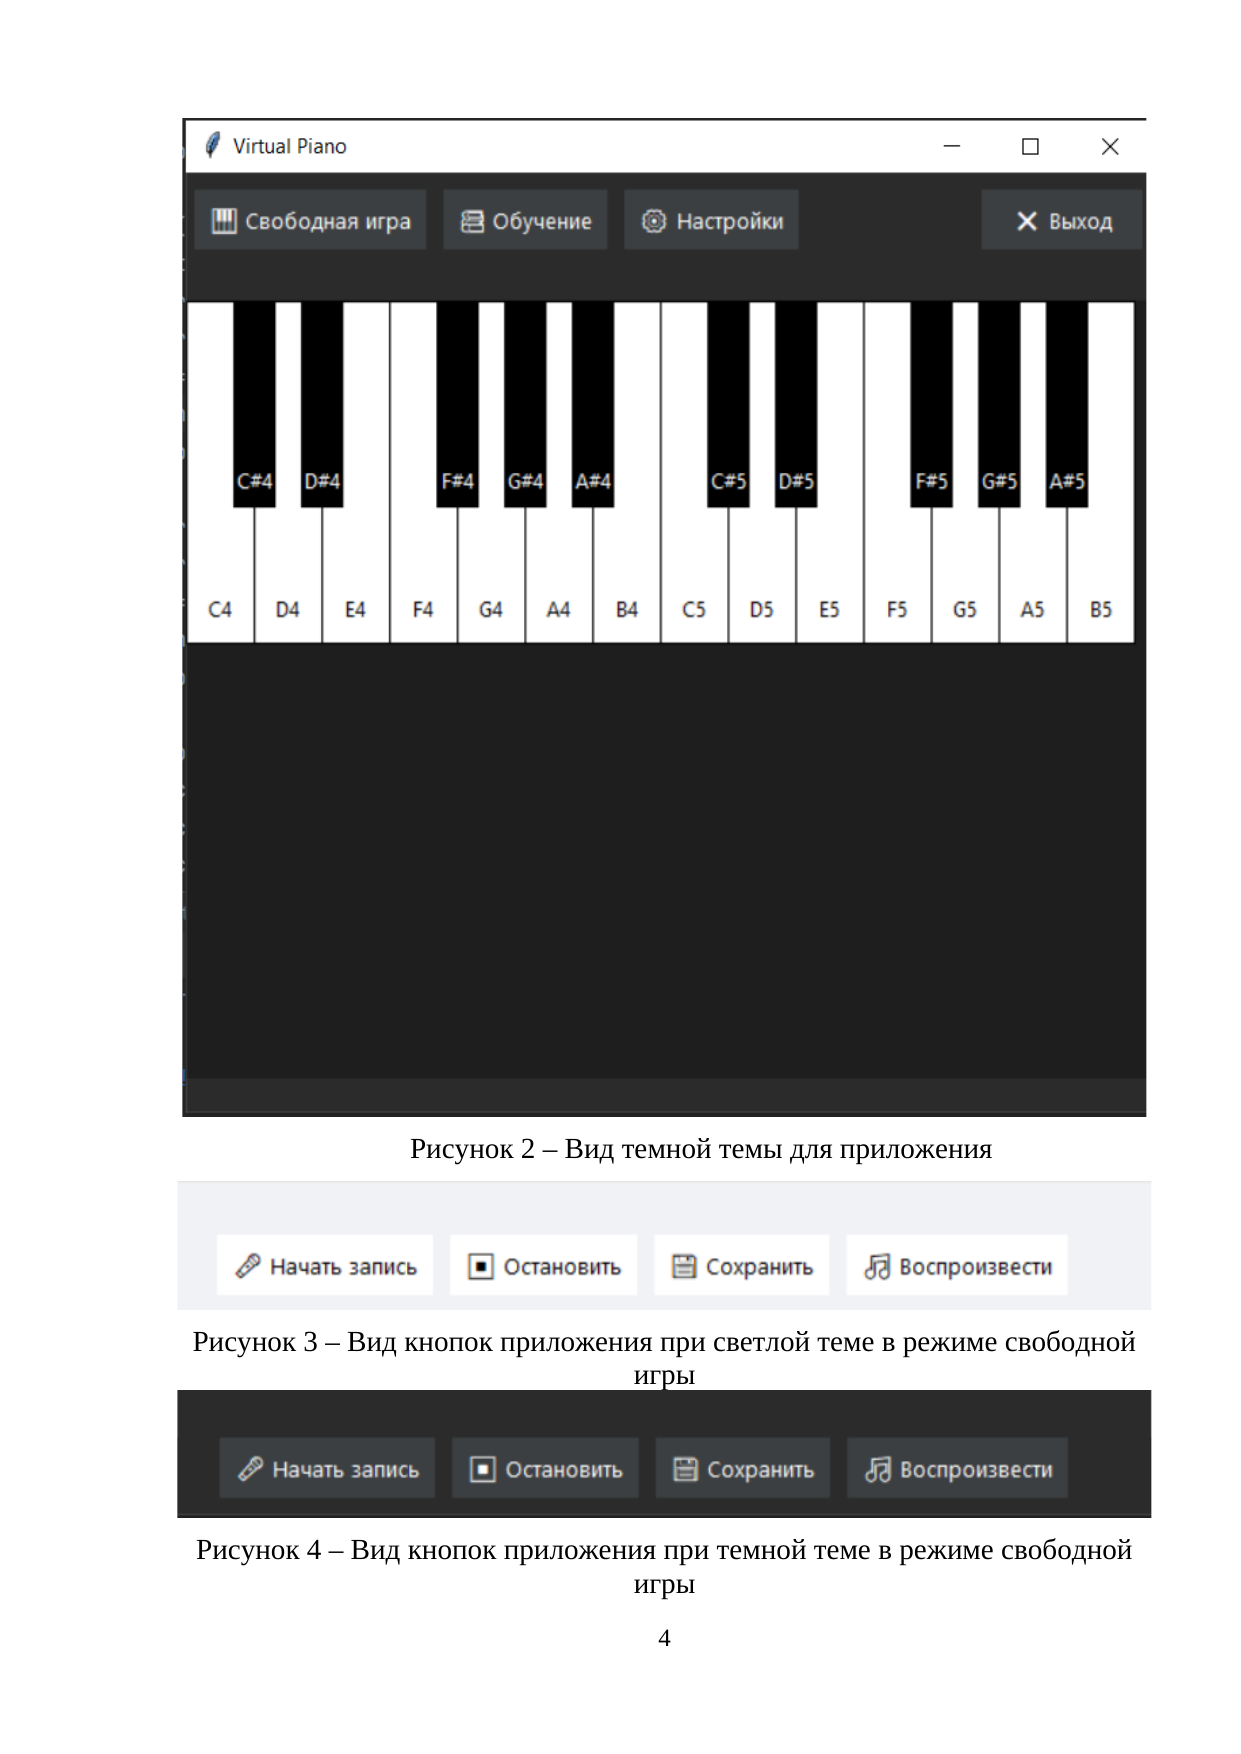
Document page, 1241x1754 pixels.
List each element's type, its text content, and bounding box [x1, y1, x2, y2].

text Рисунок 3 – Вид кнопок приложения при светлой теме в режиме свободной игры [177, 1324, 1152, 1390]
picture [177, 1181, 1152, 1310]
text Рисунок 4 – Вид кнопок приложения при темной теме в режиме свободной игры [177, 1532, 1152, 1599]
picture [177, 1390, 1152, 1518]
picture [182, 118, 1147, 1117]
text Рисунок 2 – Вид темной темы для приложения [177, 1131, 1152, 1165]
